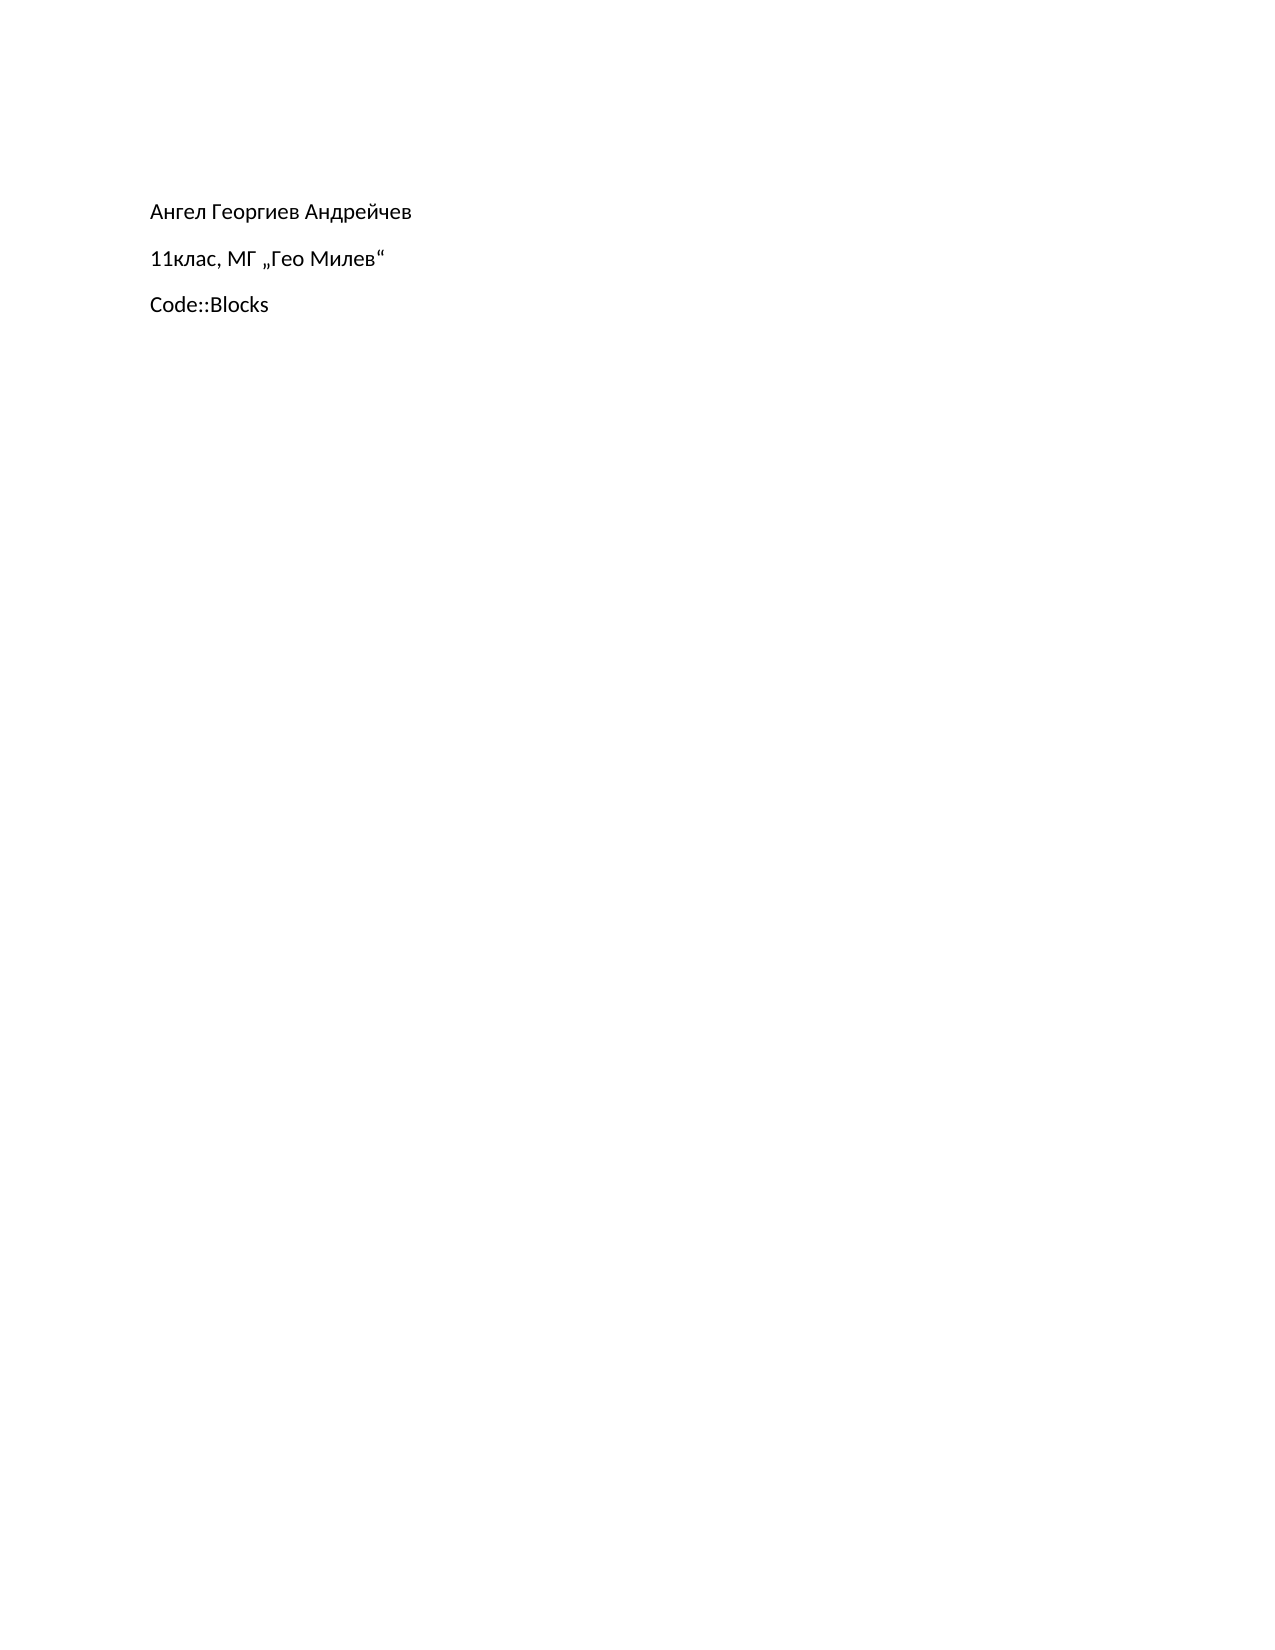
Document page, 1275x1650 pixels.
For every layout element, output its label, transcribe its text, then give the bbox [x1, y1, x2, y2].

text 11клас, МГ „Гео Милев“ [150, 244, 1125, 272]
text Code::Blocks [150, 291, 1125, 319]
text Ангел Георгиев Андрейчев [150, 197, 1125, 225]
